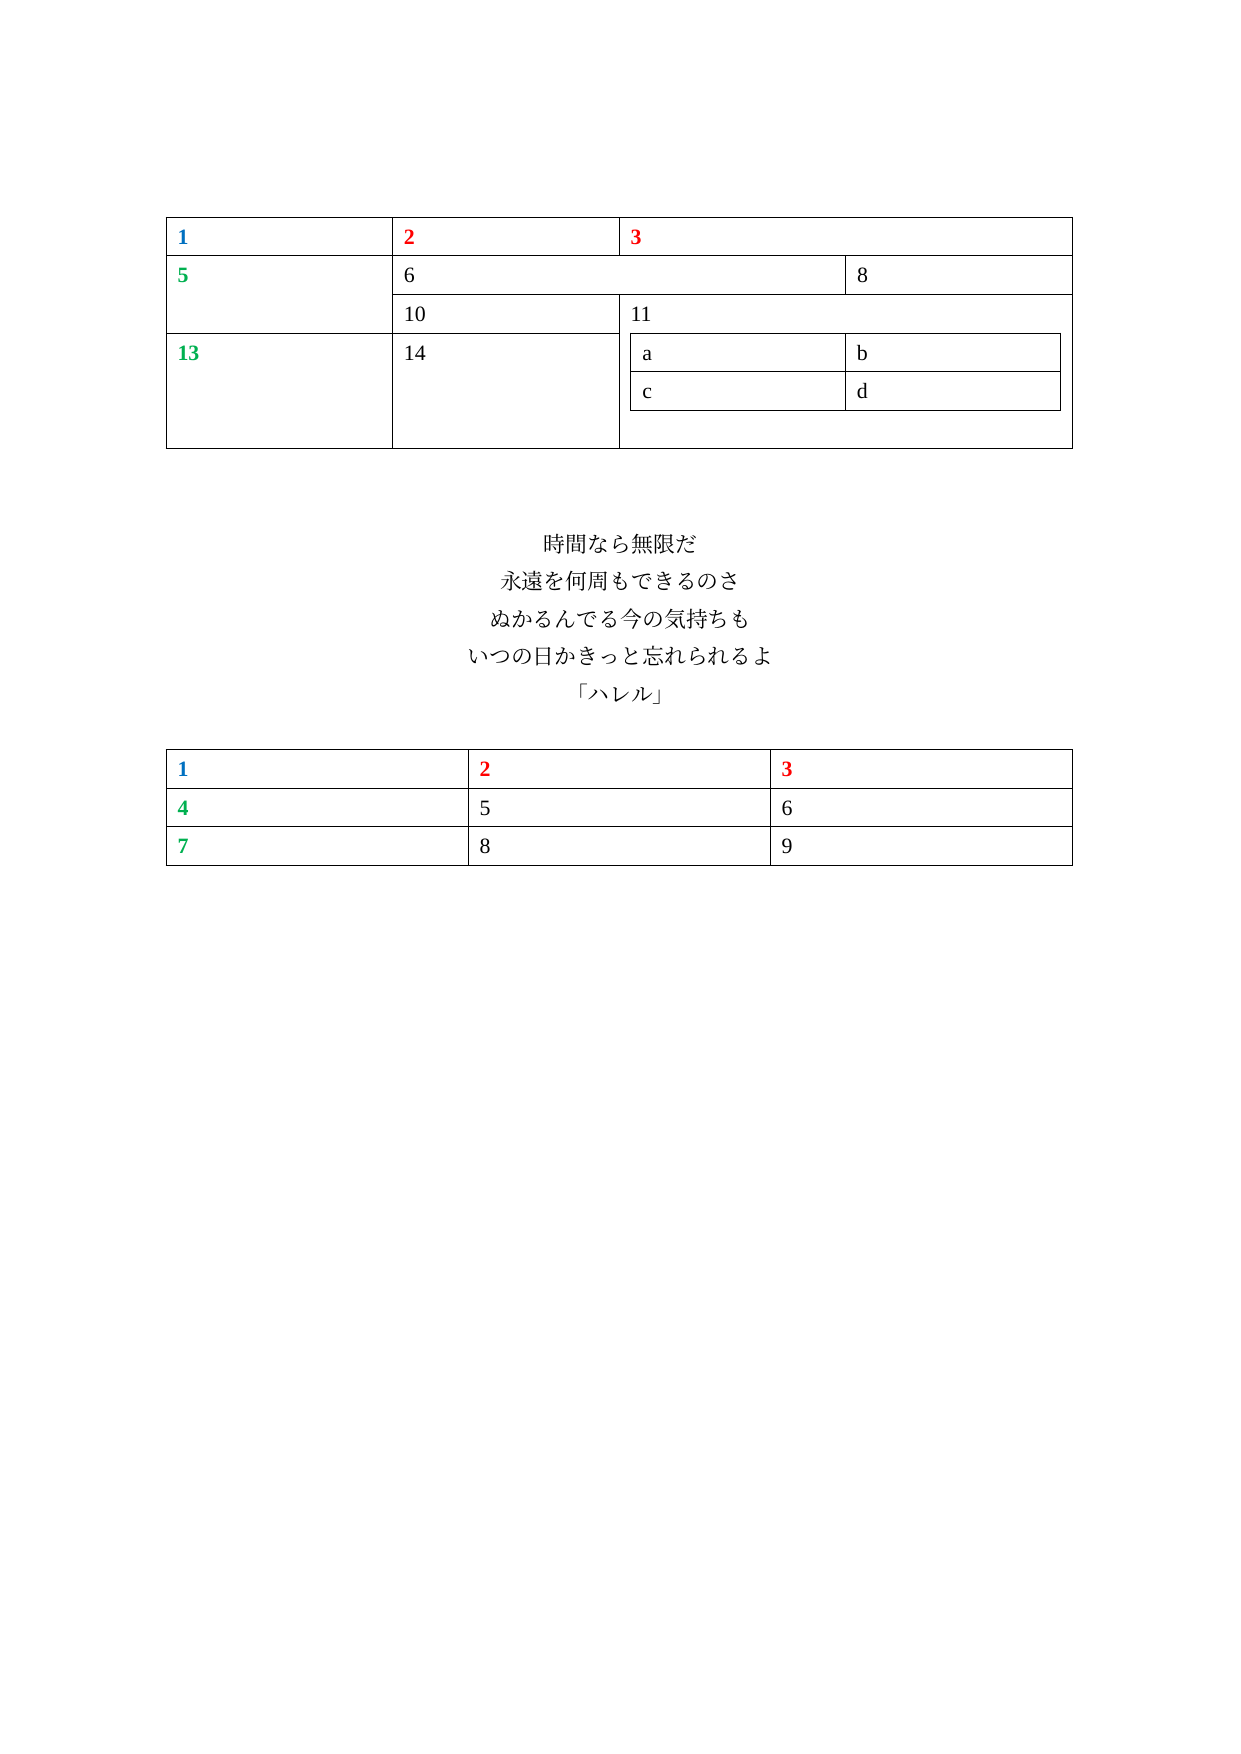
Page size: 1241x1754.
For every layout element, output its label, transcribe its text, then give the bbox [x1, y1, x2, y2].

table_cell 8 [846, 256, 1072, 294]
table_cell 5 [469, 789, 770, 826]
table_cell 11 [620, 295, 1072, 448]
table_cell 6 [771, 789, 1072, 826]
table_cell 5 [167, 256, 392, 332]
text 永遠を何周もできるのさ [177, 562, 1063, 599]
table_cell 10 [393, 295, 619, 332]
table_cell 8 [469, 827, 770, 865]
table_cell 9 [771, 827, 1072, 865]
text 「ハレル」 [177, 674, 1063, 712]
text ぬかるんでる今の気持ちも [177, 599, 1063, 637]
table_cell 7 [167, 827, 468, 865]
table_header 1 [167, 750, 468, 788]
table_cell 14 [393, 334, 619, 448]
table_header 3 [620, 218, 1072, 255]
text いつの日かきっと忘れられるよ [177, 637, 1063, 674]
table_header 2 [469, 750, 770, 788]
table_cell 4 [167, 789, 468, 826]
table_cell 13 [167, 334, 392, 448]
table_header 3 [771, 750, 1072, 788]
table_header 1 [167, 218, 392, 255]
table_header 2 [393, 218, 619, 255]
text 時間なら無限だ [177, 524, 1063, 562]
table_cell 6 [393, 256, 845, 294]
